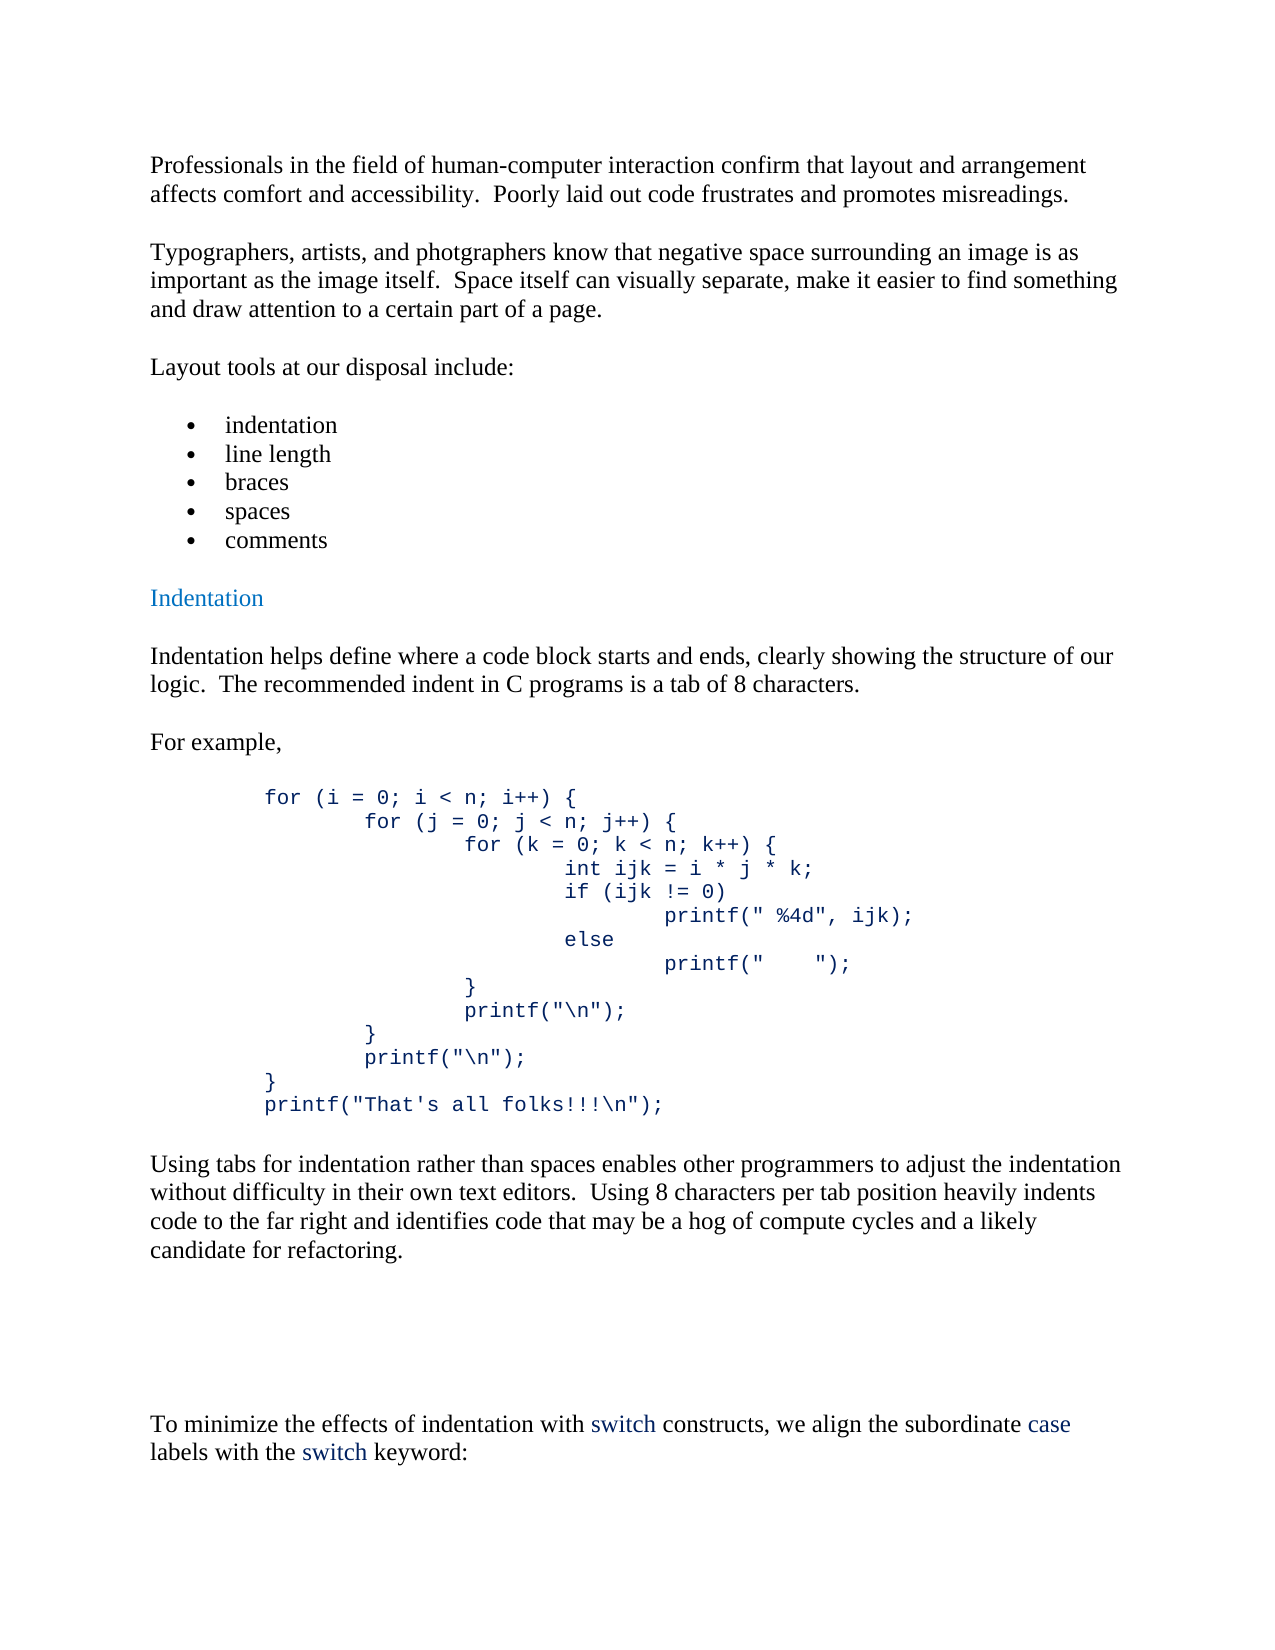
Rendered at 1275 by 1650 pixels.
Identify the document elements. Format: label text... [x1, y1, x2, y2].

text To minimize the effects of indentation with switch constructs, we align the subordinate case labels with the switch keyword: [150, 1409, 1125, 1466]
list indentation [187, 410, 1125, 439]
text Indentation helps define where a code block starts and ends, clearly showing the structure of our logic. The recommended indent in C programs is a tab of 8 characters. [150, 641, 1125, 698]
text Using tabs for indentation rather than spaces enables other programmers to adjust the indentation without difficulty in their own text editors. Using 8 characters per tab position heavily indents code to the far right and identifies code that may be a hog of compute cycles and a likely candidate for refactoring. [150, 1149, 1125, 1264]
list braces [187, 467, 1125, 496]
text For example, [150, 727, 1125, 756]
text Layout tools at our disposal include: [150, 352, 1125, 381]
text Professionals in the field of human-computer interaction confirm that layout and arrangement affects comfort and accessibility. Poorly laid out code frustrates and promotes misreadings. [150, 150, 1125, 207]
list line length [187, 439, 1125, 467]
text Indentation [150, 583, 1125, 612]
text Typographers, artists, and photgraphers know that negative space surrounding an image is as important as the image itself. Space itself can visually separate, make it easier to find something and draw attention to a certain part of a page. [150, 237, 1125, 323]
list spaces [187, 496, 1125, 525]
list comments [187, 525, 1125, 554]
table_header for (i = 0; i < n; i++) { for (j = 0; j < n; j++) { for (k = 0; k < n; k++) { int ijk = i * j * k; if (ijk != 0) printf(" %4d", ijk); else printf(" "); } printf("\n"); } printf("\n"); } printf("That's all folks!!!\n"); [150, 785, 1047, 1119]
